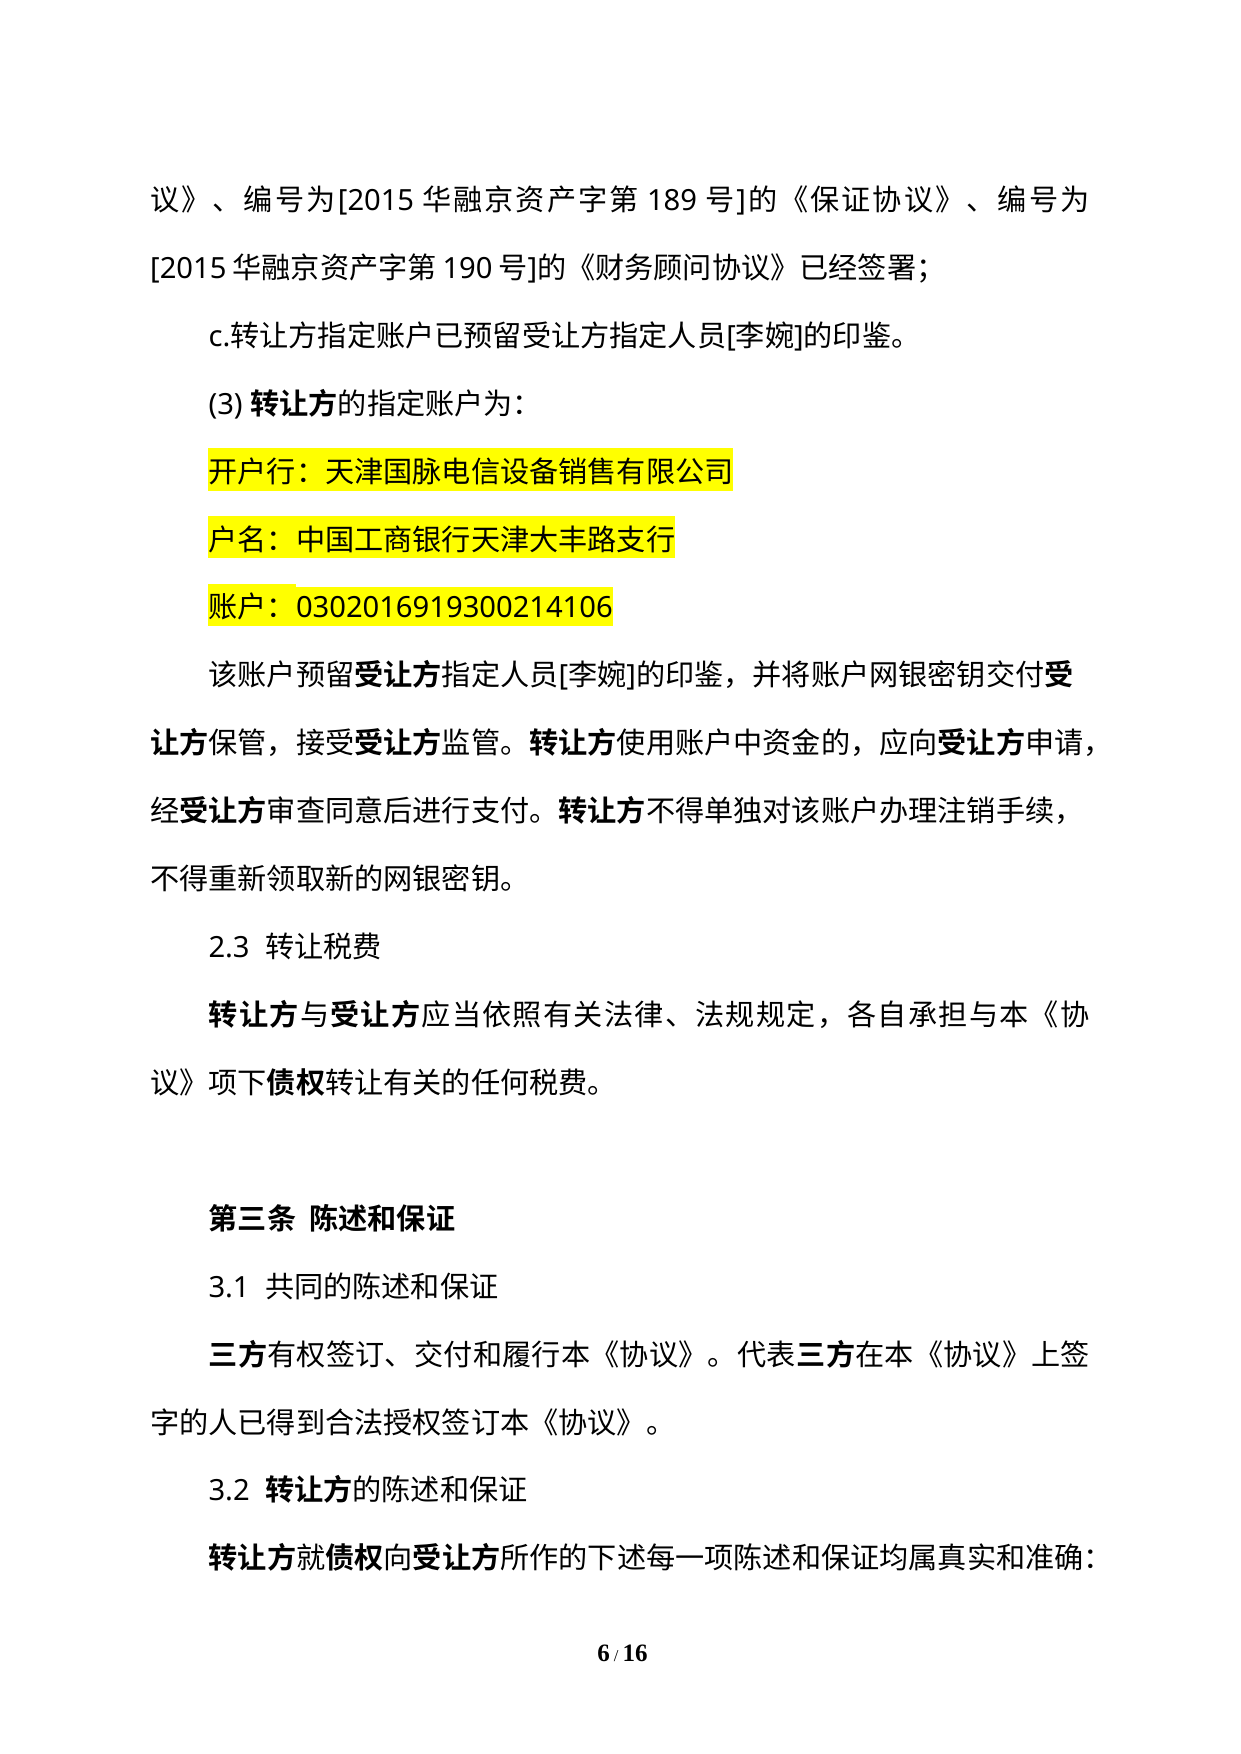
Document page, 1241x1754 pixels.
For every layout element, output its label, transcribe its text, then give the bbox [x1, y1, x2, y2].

text 户名：中国工商银行天津大丰路支行 [150, 503, 1090, 571]
text 转让方与受让方应当依照有关法律、法规规定，各自承担与本《协议》项下债权转让有关的任何税费。 [150, 979, 1090, 1115]
text 2.3 转让税费 [150, 911, 1090, 979]
text 开户行：天津国脉电信设备销售有限公司 [150, 436, 1090, 503]
text 账户：0302016919300214106 [150, 571, 1090, 639]
text 3.2 转让方的陈述和保证 [150, 1454, 1090, 1522]
text 转让方就债权向受让方所作的下述每一项陈述和保证均属真实和准确： [150, 1522, 1090, 1590]
text (3) 转让方的指定账户为： [150, 368, 1090, 436]
text 3.1 共同的陈述和保证 [150, 1251, 1090, 1318]
text 第三条 陈述和保证 [150, 1183, 1090, 1251]
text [150, 164, 1090, 300]
text 该账户预留受让方指定人员[李婉]的印鉴，并将账户网银密钥交付受让方保管，接受受让方监管。转让方使用账户中资金的，应向受让方申请，经受让方审查同意后进行支付。转让方不得单独对该账户办理注销手续，不得重新领取新的网银密钥。 [150, 639, 1090, 911]
text 三方有权签订、交付和履行本《协议》。代表三方在本《协议》上签字的人已得到合法授权签订本《协议》。 [150, 1318, 1090, 1454]
text c.转让方指定账户已预留受让方指定人员[李婉]的印鉴。 [150, 300, 1090, 368]
